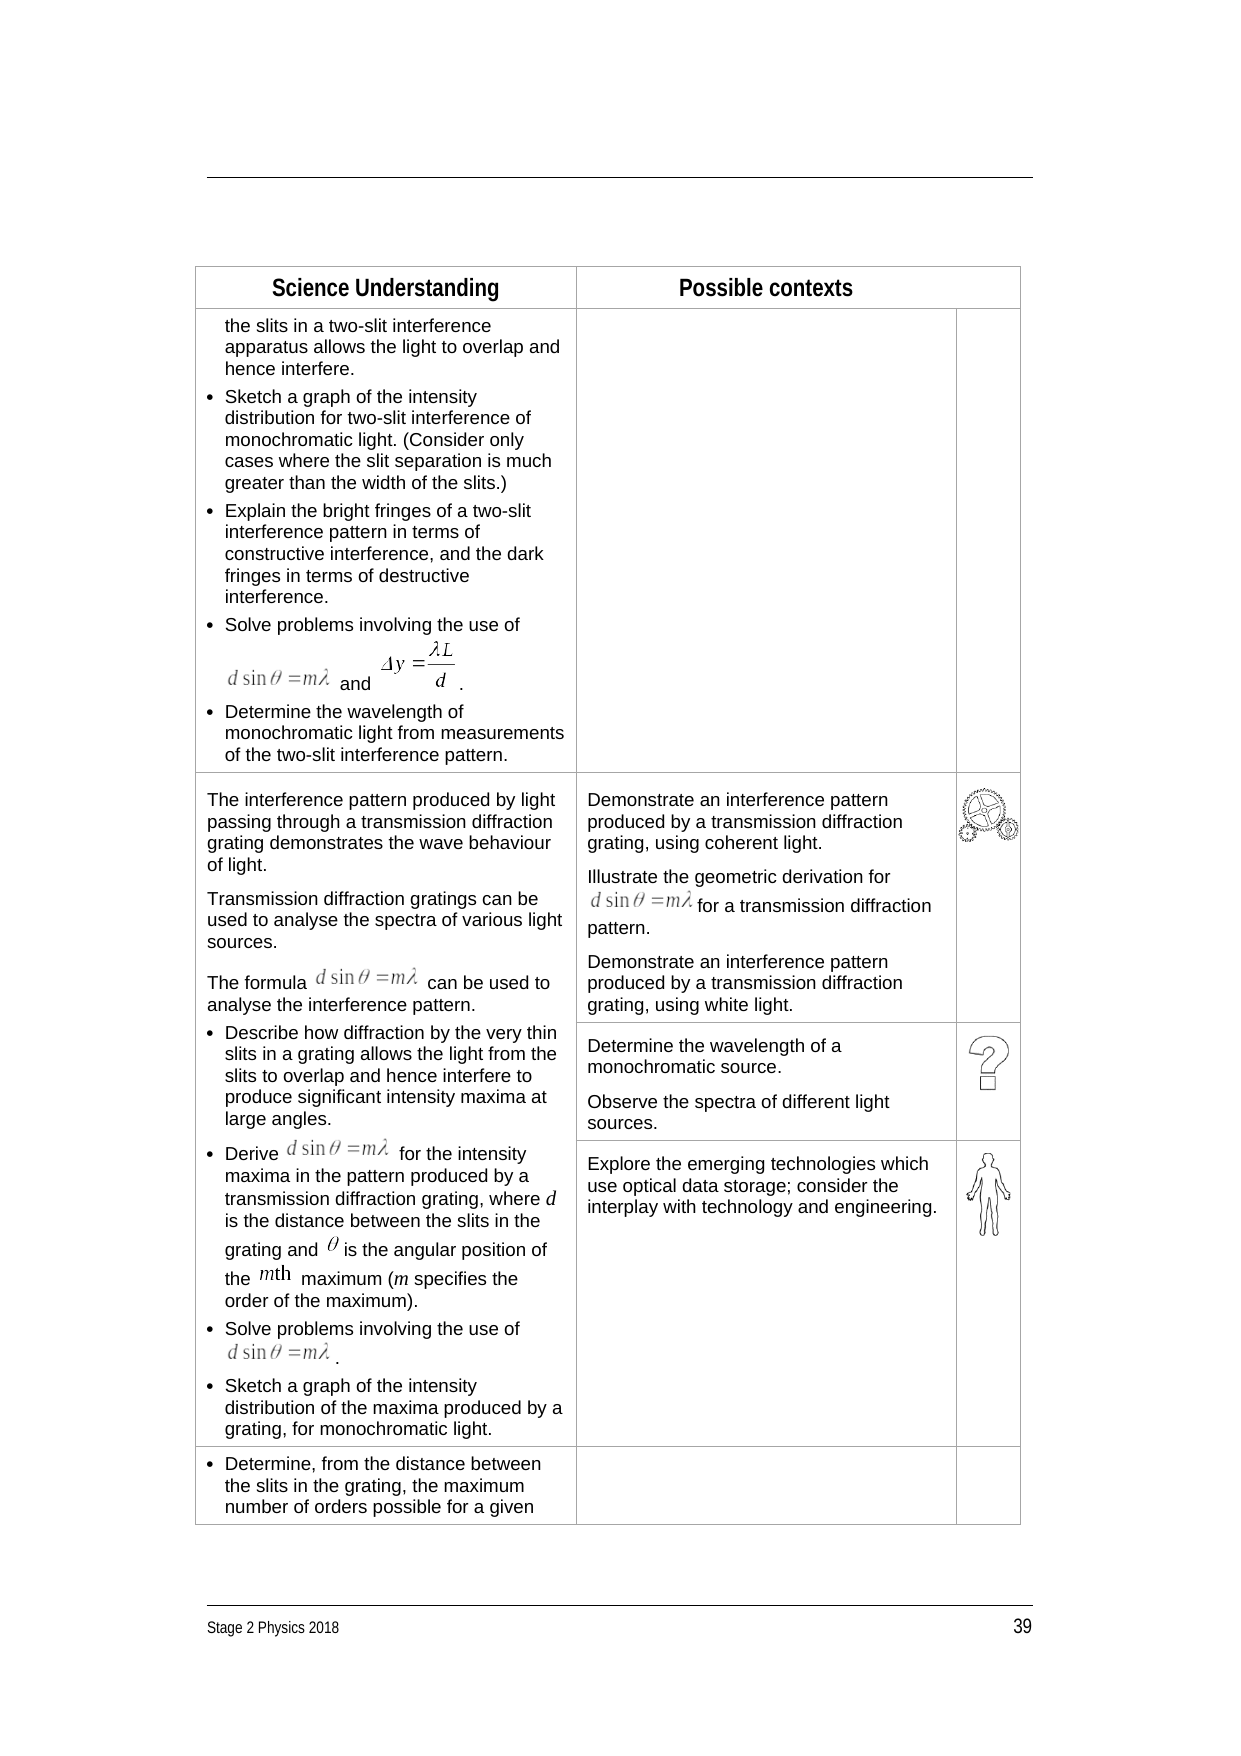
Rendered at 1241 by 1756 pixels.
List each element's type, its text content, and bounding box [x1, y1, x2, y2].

table_cell [957, 773, 1020, 1022]
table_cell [196, 309, 576, 772]
table_cell The interference pattern produced by light passing through a transmission diffraction grating demonstrates the wave behaviour of light. Transmission diffraction gratings can be used to analyse the spectra of various light sources. The formula can be used to analyse the interference pattern. Describe how diffraction by the very thin slits in a grating allows the light from the slits to overlap and hence interfere to produce significant intensity maxima at large angles. Derive for the intensity maxima in the pattern produced by a transmission diffraction grating, where d is the distance between the slits in the grating and is the angular position of the maximum (m specifies the order of the maximum). Solve problems involving the use of . Sketch a graph of the intensity distribution of the maxima produced by a grating, for monochromatic light. [196, 773, 576, 1446]
table_header Possible contexts [577, 267, 956, 308]
table_cell Determine the wavelength of a monochromatic source. Observe the spectra of different light sources. [577, 1023, 956, 1140]
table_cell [196, 1447, 576, 1524]
picture [958, 788, 1019, 842]
table_cell [577, 1447, 956, 1524]
table_cell [957, 1447, 1020, 1524]
table_cell [957, 1141, 1020, 1446]
table_cell [957, 1023, 1020, 1140]
picture [966, 1153, 1011, 1236]
table_header [956, 267, 1020, 308]
table_cell Demonstrate an interference pattern produced by a transmission diffraction grating, using coherent light. Illustrate the geometric derivation for for a transmission diffraction pattern. Demonstrate an interference pattern produced by a transmission diffraction grating, using white light. [577, 773, 956, 1022]
table_cell Explore the emerging technologies which use optical data storage; consider the interplay with technology and engineering. [577, 1141, 956, 1446]
table_header Science Understanding [196, 267, 576, 308]
table_cell [957, 309, 1020, 772]
table_cell [577, 309, 956, 772]
picture [966, 1034, 1011, 1091]
